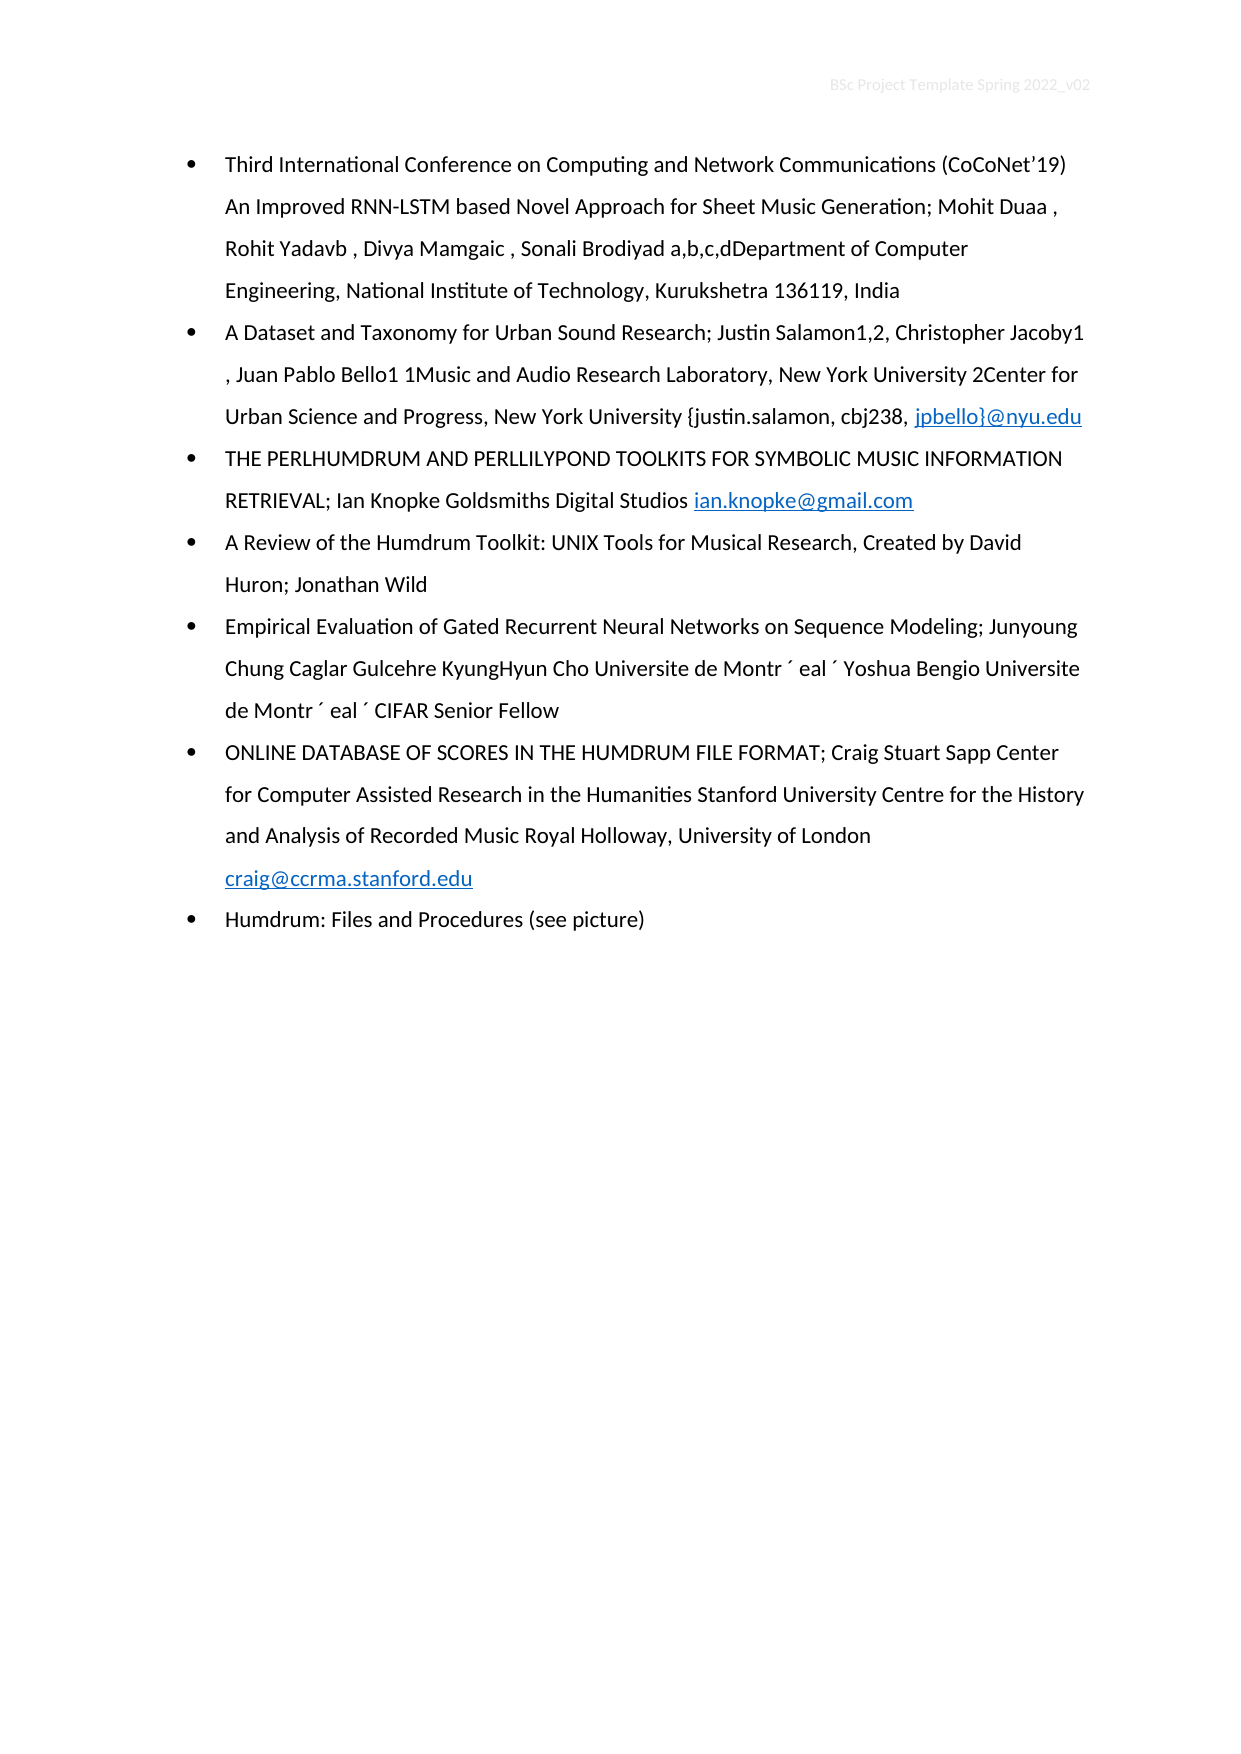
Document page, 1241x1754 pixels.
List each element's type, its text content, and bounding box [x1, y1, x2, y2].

list A Dataset and Taxonomy for Urban Sound Research; Justin Salamon1,2, Christopher Jacoby1 , Juan Pablo Bello1 1Music and Audio Research Laboratory, New York University 2Center for Urban Science and Progress, New York University {justin.salamon, cbj238, jpbello}@nyu.edu [187, 318, 1090, 430]
list Empirical Evaluation of Gated Recurrent Neural Networks on Sequence Modeling; Junyoung Chung Caglar Gulcehre KyungHyun Cho Universite de Montr ´ eal ´ Yoshua Bengio Universite de Montr ´ eal ´ CIFAR Senior Fellow [187, 612, 1090, 724]
list THE PERLHUMDRUM AND PERLLILYPOND TOOLKITS FOR SYMBOLIC MUSIC INFORMATION RETRIEVAL; Ian Knopke Goldsmiths Digital Studios ian.knopke@gmail.com [187, 444, 1090, 514]
list Third International Conference on Computing and Network Communications (CoCoNet’19) An Improved RNN-LSTM based Novel Approach for Sheet Music Generation; Mohit Duaa , Rohit Yadavb , Divya Mamgaic , Sonali Brodiyad a,b,c,dDepartment of Computer Engineering, National Institute of Technology, Kurukshetra 136119, India [187, 150, 1090, 304]
list A Review of the Humdrum Toolkit: UNIX Tools for Musical Research, Created by David Huron; Jonathan Wild [187, 528, 1090, 598]
list ONLINE DATABASE OF SCORES IN THE HUMDRUM FILE FORMAT; Craig Stuart Sapp Center for Computer Assisted Research in the Humanities Stanford University Centre for the History and Analysis of Recorded Music Royal Holloway, University of London craig@ccrma.stanford.edu [187, 738, 1090, 892]
list Humdrum: Files and Procedures (see picture) [187, 906, 1090, 934]
